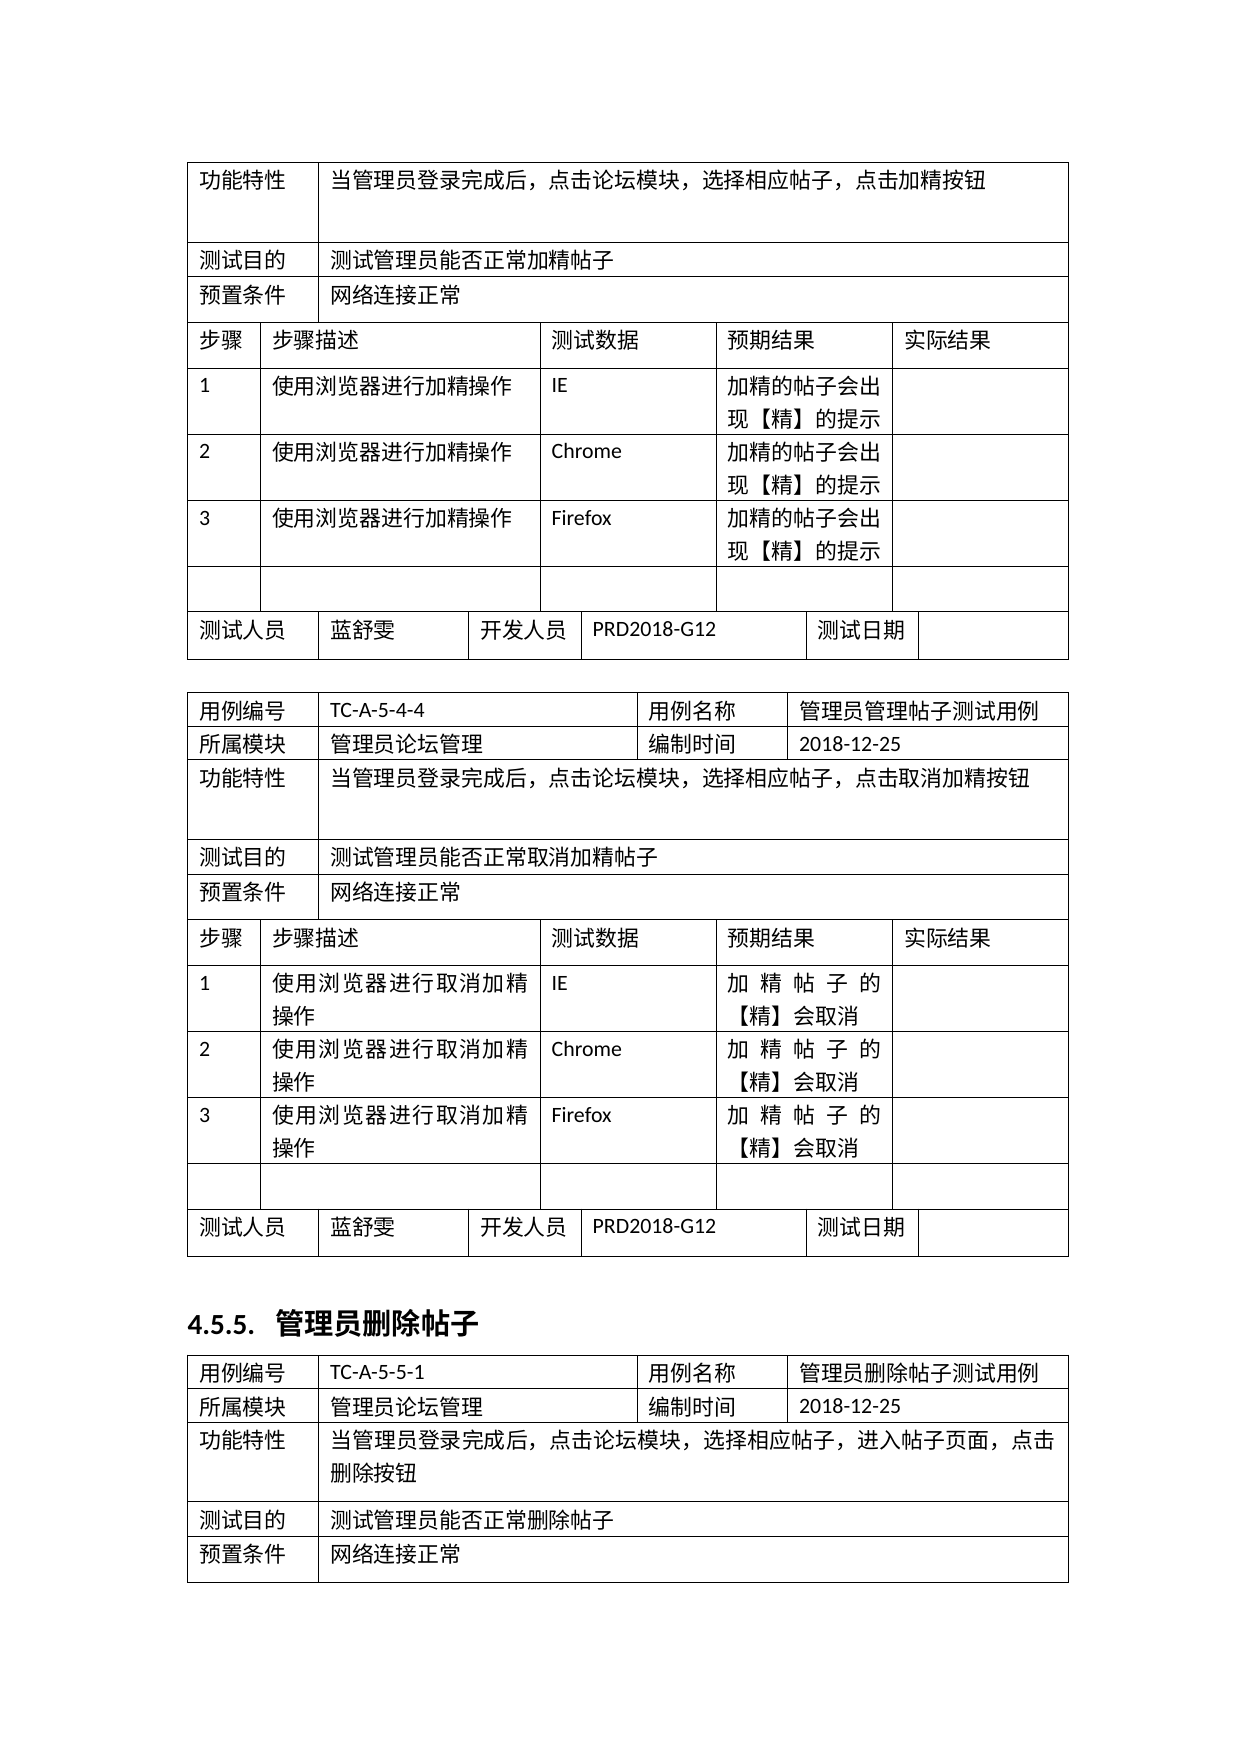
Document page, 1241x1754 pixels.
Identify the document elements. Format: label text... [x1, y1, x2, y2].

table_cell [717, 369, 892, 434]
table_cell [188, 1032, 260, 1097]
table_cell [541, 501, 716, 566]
list 管理员删除帖子 [187, 1289, 1053, 1354]
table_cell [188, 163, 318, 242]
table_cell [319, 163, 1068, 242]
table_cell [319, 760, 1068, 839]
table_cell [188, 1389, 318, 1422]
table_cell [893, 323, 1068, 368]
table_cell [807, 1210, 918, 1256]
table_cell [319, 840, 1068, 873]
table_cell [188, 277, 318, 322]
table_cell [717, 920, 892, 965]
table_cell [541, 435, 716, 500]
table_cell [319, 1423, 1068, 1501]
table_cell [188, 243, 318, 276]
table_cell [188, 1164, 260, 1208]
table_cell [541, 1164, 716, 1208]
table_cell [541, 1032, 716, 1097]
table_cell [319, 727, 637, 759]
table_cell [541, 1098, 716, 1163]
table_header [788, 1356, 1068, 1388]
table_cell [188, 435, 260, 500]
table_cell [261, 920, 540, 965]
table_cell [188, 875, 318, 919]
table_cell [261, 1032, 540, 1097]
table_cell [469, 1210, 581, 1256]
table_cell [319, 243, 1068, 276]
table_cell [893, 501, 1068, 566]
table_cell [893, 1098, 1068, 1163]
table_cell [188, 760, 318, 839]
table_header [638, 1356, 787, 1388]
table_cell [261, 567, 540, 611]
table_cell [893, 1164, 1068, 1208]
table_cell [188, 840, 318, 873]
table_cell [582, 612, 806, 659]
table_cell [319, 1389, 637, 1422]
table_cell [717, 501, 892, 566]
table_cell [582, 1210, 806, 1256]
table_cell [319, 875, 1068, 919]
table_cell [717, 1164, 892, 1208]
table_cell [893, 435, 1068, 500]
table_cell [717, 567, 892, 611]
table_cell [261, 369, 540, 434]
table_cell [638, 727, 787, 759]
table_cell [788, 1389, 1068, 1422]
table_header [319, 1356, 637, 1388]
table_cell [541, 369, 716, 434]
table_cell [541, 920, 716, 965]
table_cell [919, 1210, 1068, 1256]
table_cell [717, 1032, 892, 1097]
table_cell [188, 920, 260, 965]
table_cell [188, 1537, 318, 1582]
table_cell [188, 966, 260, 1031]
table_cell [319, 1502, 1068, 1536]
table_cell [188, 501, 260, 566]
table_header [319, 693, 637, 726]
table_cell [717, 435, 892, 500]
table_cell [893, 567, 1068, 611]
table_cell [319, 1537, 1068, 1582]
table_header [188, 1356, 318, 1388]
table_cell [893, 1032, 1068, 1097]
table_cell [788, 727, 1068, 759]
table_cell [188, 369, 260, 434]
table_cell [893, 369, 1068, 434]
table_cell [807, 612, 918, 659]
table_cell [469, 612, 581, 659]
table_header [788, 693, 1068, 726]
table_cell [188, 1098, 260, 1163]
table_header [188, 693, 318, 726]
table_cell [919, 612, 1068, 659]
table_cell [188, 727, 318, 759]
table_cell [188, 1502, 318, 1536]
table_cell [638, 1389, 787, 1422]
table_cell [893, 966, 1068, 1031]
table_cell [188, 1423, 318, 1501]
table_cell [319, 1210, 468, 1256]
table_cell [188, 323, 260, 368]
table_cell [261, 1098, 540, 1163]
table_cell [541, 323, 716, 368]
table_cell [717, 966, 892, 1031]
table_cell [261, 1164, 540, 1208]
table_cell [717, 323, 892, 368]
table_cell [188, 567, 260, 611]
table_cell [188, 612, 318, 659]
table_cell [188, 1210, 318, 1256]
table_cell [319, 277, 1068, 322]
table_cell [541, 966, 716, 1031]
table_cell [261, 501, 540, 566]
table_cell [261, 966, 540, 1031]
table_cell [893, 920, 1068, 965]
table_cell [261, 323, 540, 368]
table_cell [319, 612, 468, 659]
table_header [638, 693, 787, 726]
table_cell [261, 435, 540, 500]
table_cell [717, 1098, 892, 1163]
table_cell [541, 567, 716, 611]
